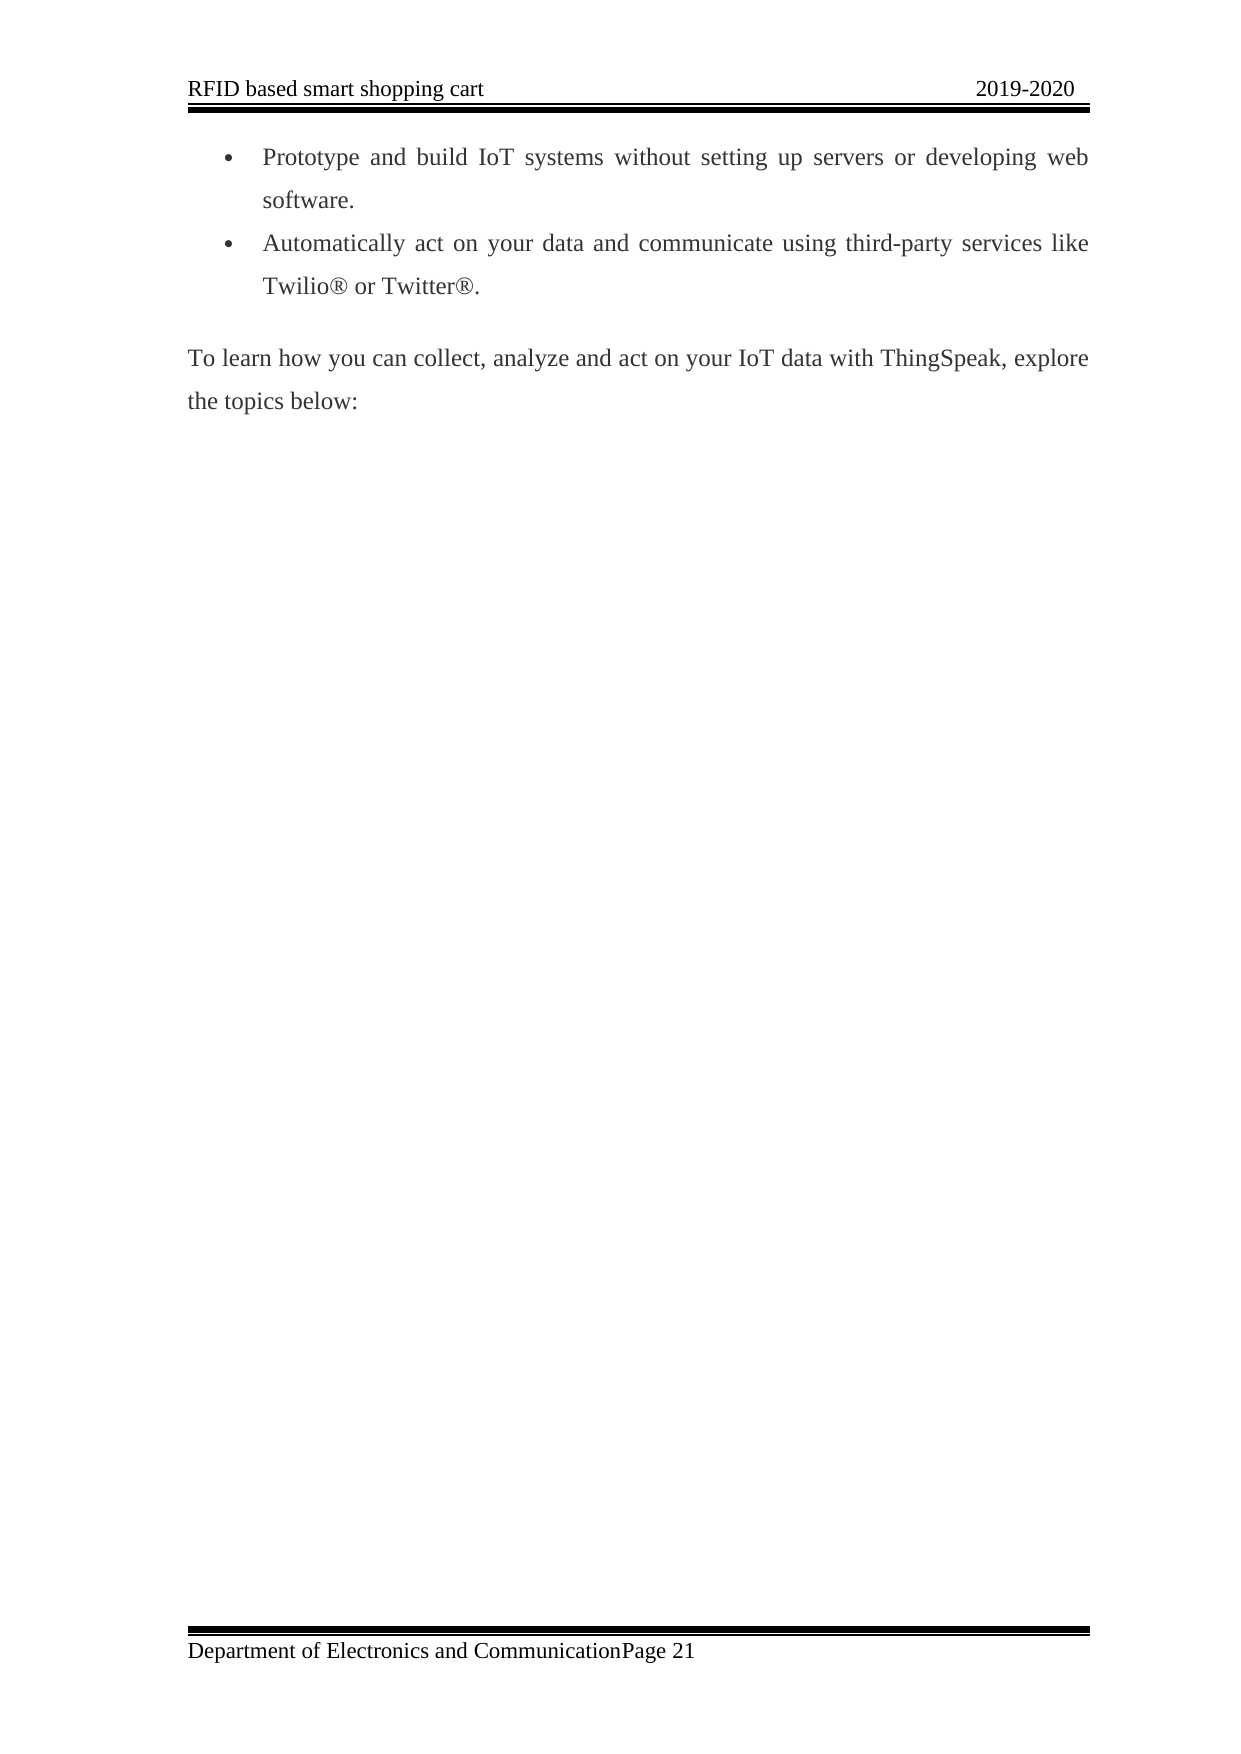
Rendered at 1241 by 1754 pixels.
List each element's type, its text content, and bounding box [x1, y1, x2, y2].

list Automatically act on your data and communicate using third-party services like Twilio® or Twitter®. [225, 228, 1090, 300]
text To learn how you can collect, analyze and act on your IoT data with ThingSpeak, explore the topics below: [187, 343, 1090, 415]
list Prototype and build IoT systems without setting up servers or developing web software. [225, 142, 1090, 213]
